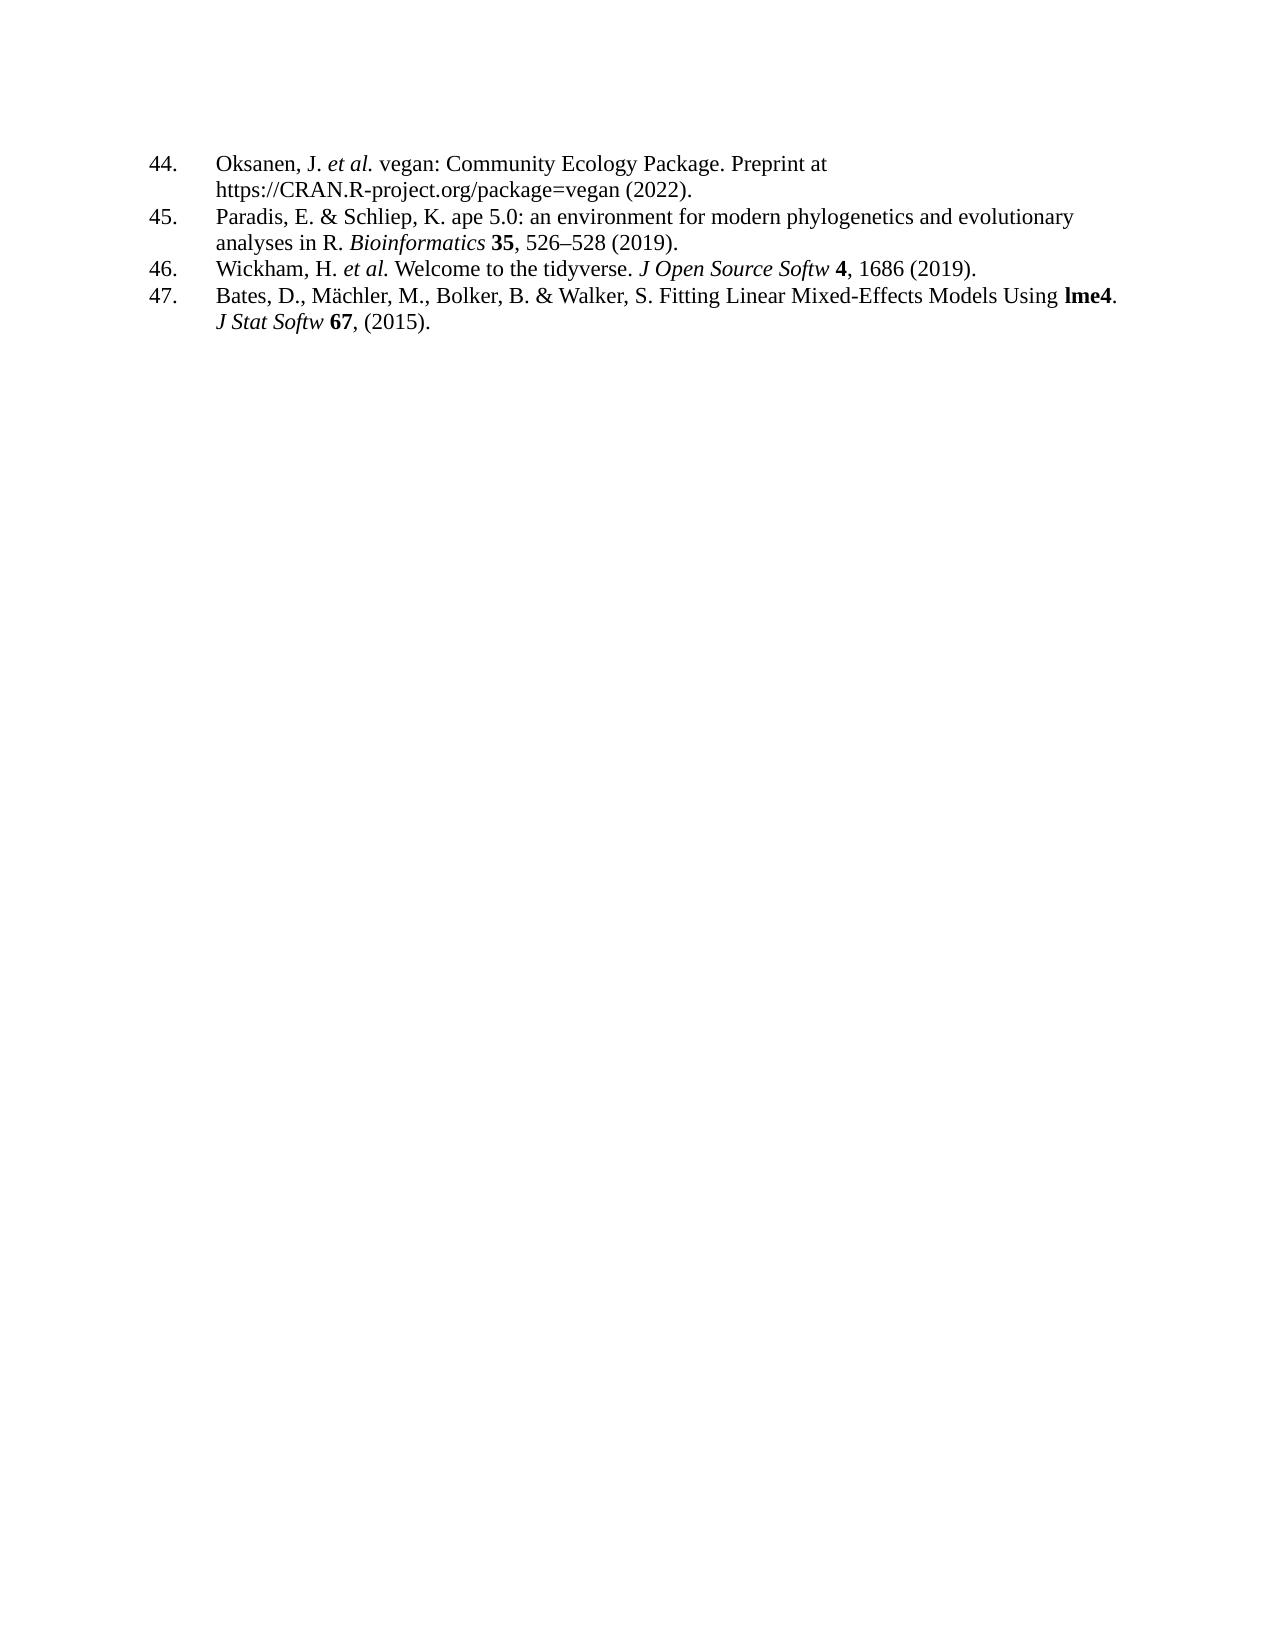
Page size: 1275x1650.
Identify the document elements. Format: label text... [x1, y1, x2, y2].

text 45. Paradis, E. & Schliep, K. ape 5.0: an environment for modern phylogenetics and evolutionary analyses in R. Bioinformatics 35, 526–528 (2019). [149, 203, 1125, 255]
text 46. Wickham, H. et al. Welcome to the tidyverse. J Open Source Softw 4, 1686 (2019). [149, 255, 1125, 282]
text 47. Bates, D., Mächler, M., Bolker, B. & Walker, S. Fitting Linear Mixed-Effects Models Using lme4. J Stat Softw 67, (2015). [149, 282, 1125, 334]
text 44. Oksanen, J. et al. vegan: Community Ecology Package. Preprint at https://CRAN.R-project.org/package=vegan (2022). [149, 150, 1125, 203]
